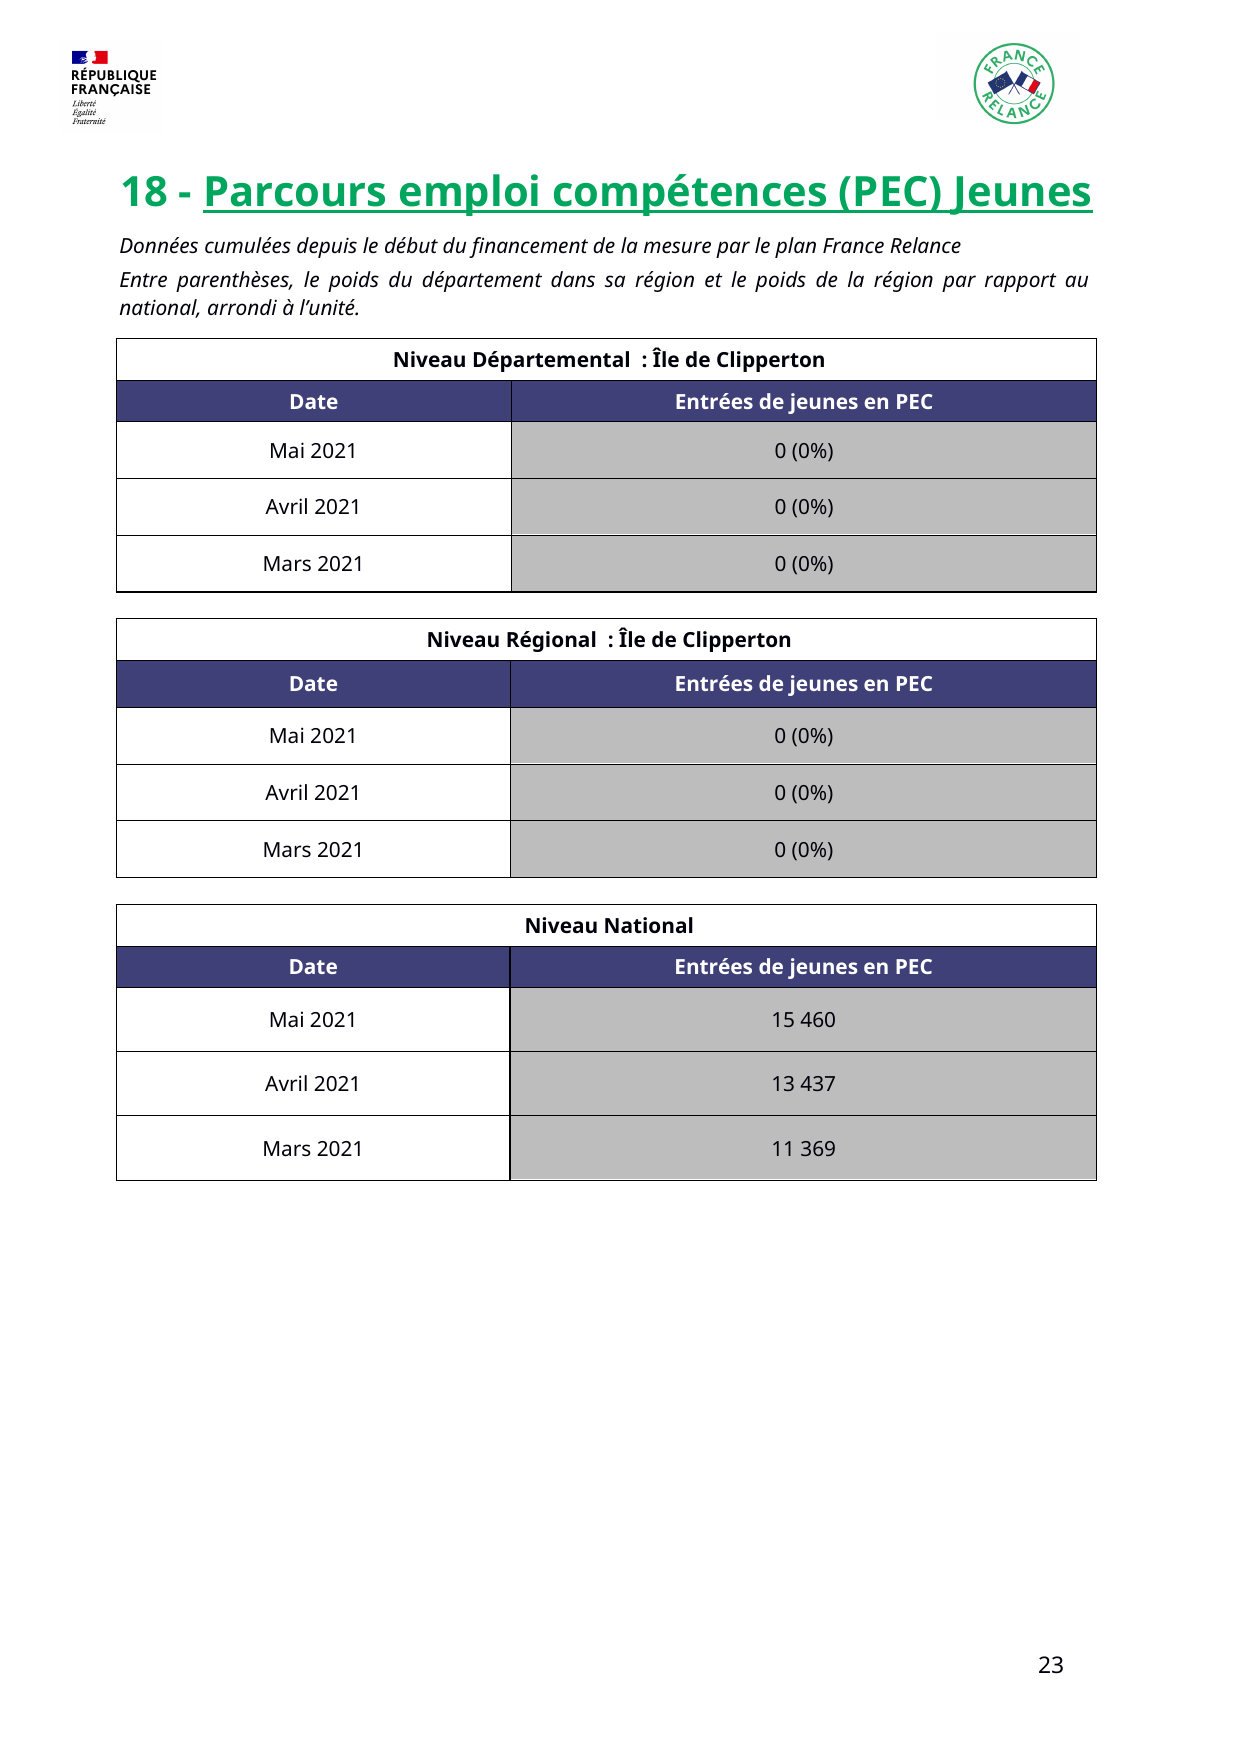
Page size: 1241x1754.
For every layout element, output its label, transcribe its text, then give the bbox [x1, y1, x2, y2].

picture [935, 31, 1082, 126]
table_cell 0 (0%) [512, 536, 1096, 591]
table_header Niveau Régional : Île de Clipperton [117, 619, 1096, 660]
table_cell Mai 2021 [117, 422, 511, 478]
table_header Niveau National [117, 905, 1096, 946]
table_cell Date [117, 381, 511, 421]
table_cell 15 460 [511, 988, 1096, 1051]
table_cell 0 (0%) [511, 821, 1096, 877]
table_cell 0 (0%) [511, 765, 1096, 820]
table_cell 13 437 [511, 1052, 1096, 1115]
table_cell 0 (0%) [511, 708, 1096, 763]
table_cell Entrées de jeunes en PEC [511, 661, 1096, 707]
picture [60, 39, 163, 133]
text Données cumulées depuis le début du financement de la mesure par le plan France Relance [119, 231, 1094, 260]
subtitle 18 - Parcours emploi compétences (PEC) Jeunes [119, 162, 1094, 219]
table_cell 11 369 [511, 1116, 1096, 1179]
table_cell Mars 2021 [117, 536, 511, 591]
table_cell Date [117, 947, 509, 987]
text Entre parenthèses, le poids du département dans sa région et le poids de la région par rapport au national, arrondi à l’unité. [119, 265, 1094, 322]
table_cell Mai 2021 [117, 708, 510, 763]
table_cell Date [117, 661, 510, 707]
table_cell Avril 2021 [117, 765, 510, 820]
table_cell 0 (0%) [512, 479, 1096, 534]
table_cell Avril 2021 [117, 1052, 509, 1115]
table_cell Mars 2021 [117, 821, 510, 877]
table_cell Entrées de jeunes en PEC [511, 947, 1096, 987]
table_cell 0 (0%) [512, 422, 1096, 478]
table_header Niveau Départemental : Île de Clipperton [117, 339, 1096, 380]
table_cell Mai 2021 [117, 988, 509, 1051]
table_cell Avril 2021 [117, 479, 511, 534]
table_cell Mars 2021 [117, 1116, 509, 1179]
table_cell Entrées de jeunes en PEC [512, 381, 1096, 421]
